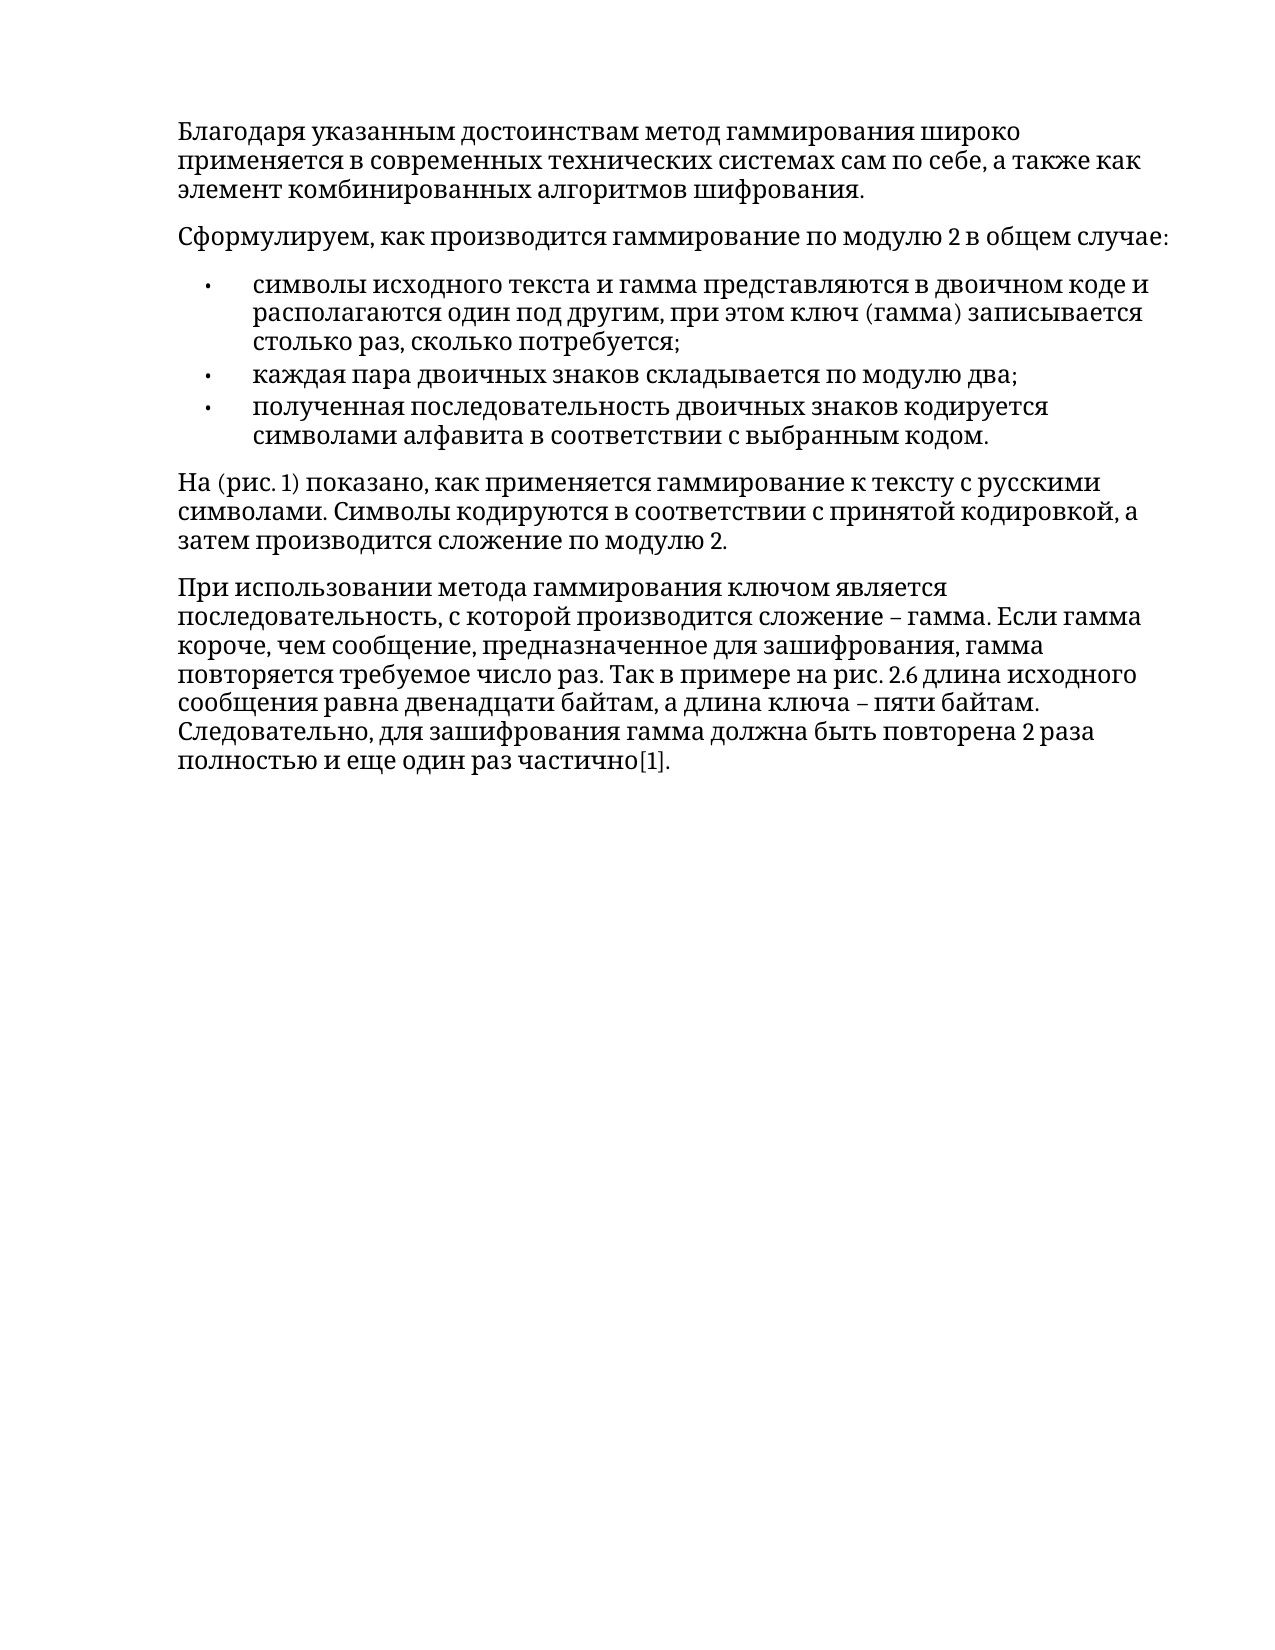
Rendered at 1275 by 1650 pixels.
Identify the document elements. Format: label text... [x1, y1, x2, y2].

list полученная последовательность двоичных знаков кодируется символами алфавита в соответствии с выбранным кодом. [202, 393, 1186, 451]
text Сформулируем, как производится гаммирование по модулю 2 в общем случае: [177, 223, 1186, 252]
text Благодаря указанным достоинствам метод гаммирования широко применяется в современных технических системах сам по себе, а также как элемент комбинированных алгоритмов шифрования. [177, 118, 1186, 204]
list каждая пара двоичных знаков складывается по модулю два; [202, 361, 1186, 389]
text На (рис. 1) показано, как применяется гаммирование к тексту с русскими символами. Символы кодируются в соответствии с принятой кодировкой, а затем производится сложение по модулю 2. [177, 469, 1186, 556]
list символы исходного текста и гамма представляются в двоичном коде и располагаются один под другим, при этом ключ (гамма) записывается столько раз, сколько потребуется; [202, 271, 1186, 357]
text При использовании метода гаммирования ключом является последовательность, с которой производится сложение – гамма. Если гамма короче, чем сообщение, предназначенное для зашифрования, гамма повторяется требуемое число раз. Так в примере на рис. 2.6 длина исходного сообщения равна двенадцати байтам, а длина ключа – пяти байтам. Следовательно, для зашифрования гамма должна быть повторена 2 раза полностью и еще один раз частично[1]. [177, 574, 1186, 776]
